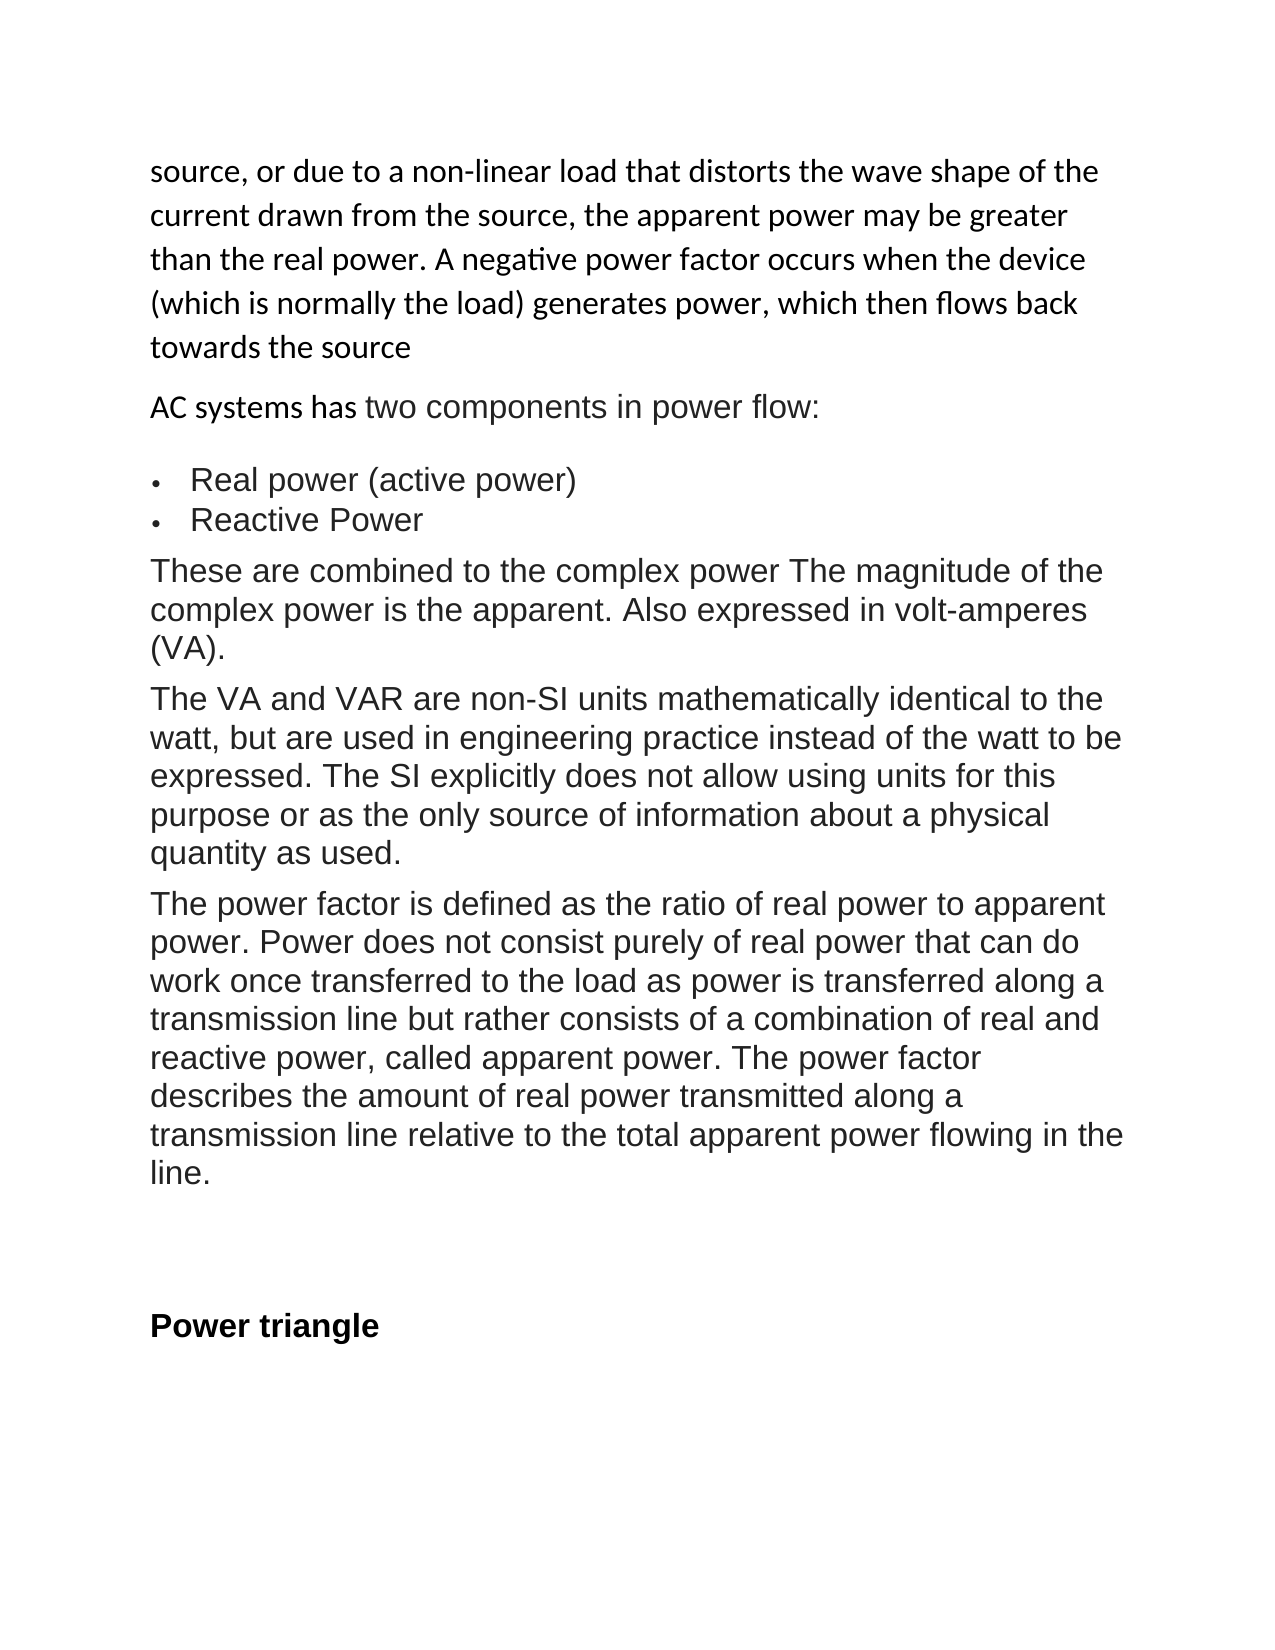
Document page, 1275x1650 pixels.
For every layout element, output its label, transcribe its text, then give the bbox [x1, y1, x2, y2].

text Power triangle [150, 1306, 1125, 1344]
text The VA and VAR are non-SI units mathematically identical to the watt, but are used in engineering practice instead of the watt to be expressed. The SI explicitly does not allow using units for this purpose or as the only source of information about a physical quantity as used. [150, 679, 1125, 871]
list Reactive Power [152, 501, 1125, 539]
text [150, 150, 1125, 367]
text These are combined to the complex power The magnitude of the complex power is the apparent. {\displaystyle |S|}Also expressed in volt-amperes (VA). [150, 551, 1125, 667]
text AC systems has two components in power flow: [150, 386, 1125, 427]
text The power factor is defined as the ratio of real power to apparent power. Power does not consist purely of real power that can do work once transferred to the load as power is transferred along a transmission line but rather consists of a combination of real and reactive power, called apparent power. The power factor describes the amount of real power transmitted along a transmission line relative to the total apparent power flowing in the line. [150, 884, 1125, 1191]
list Real power (active power) [152, 459, 1125, 498]
